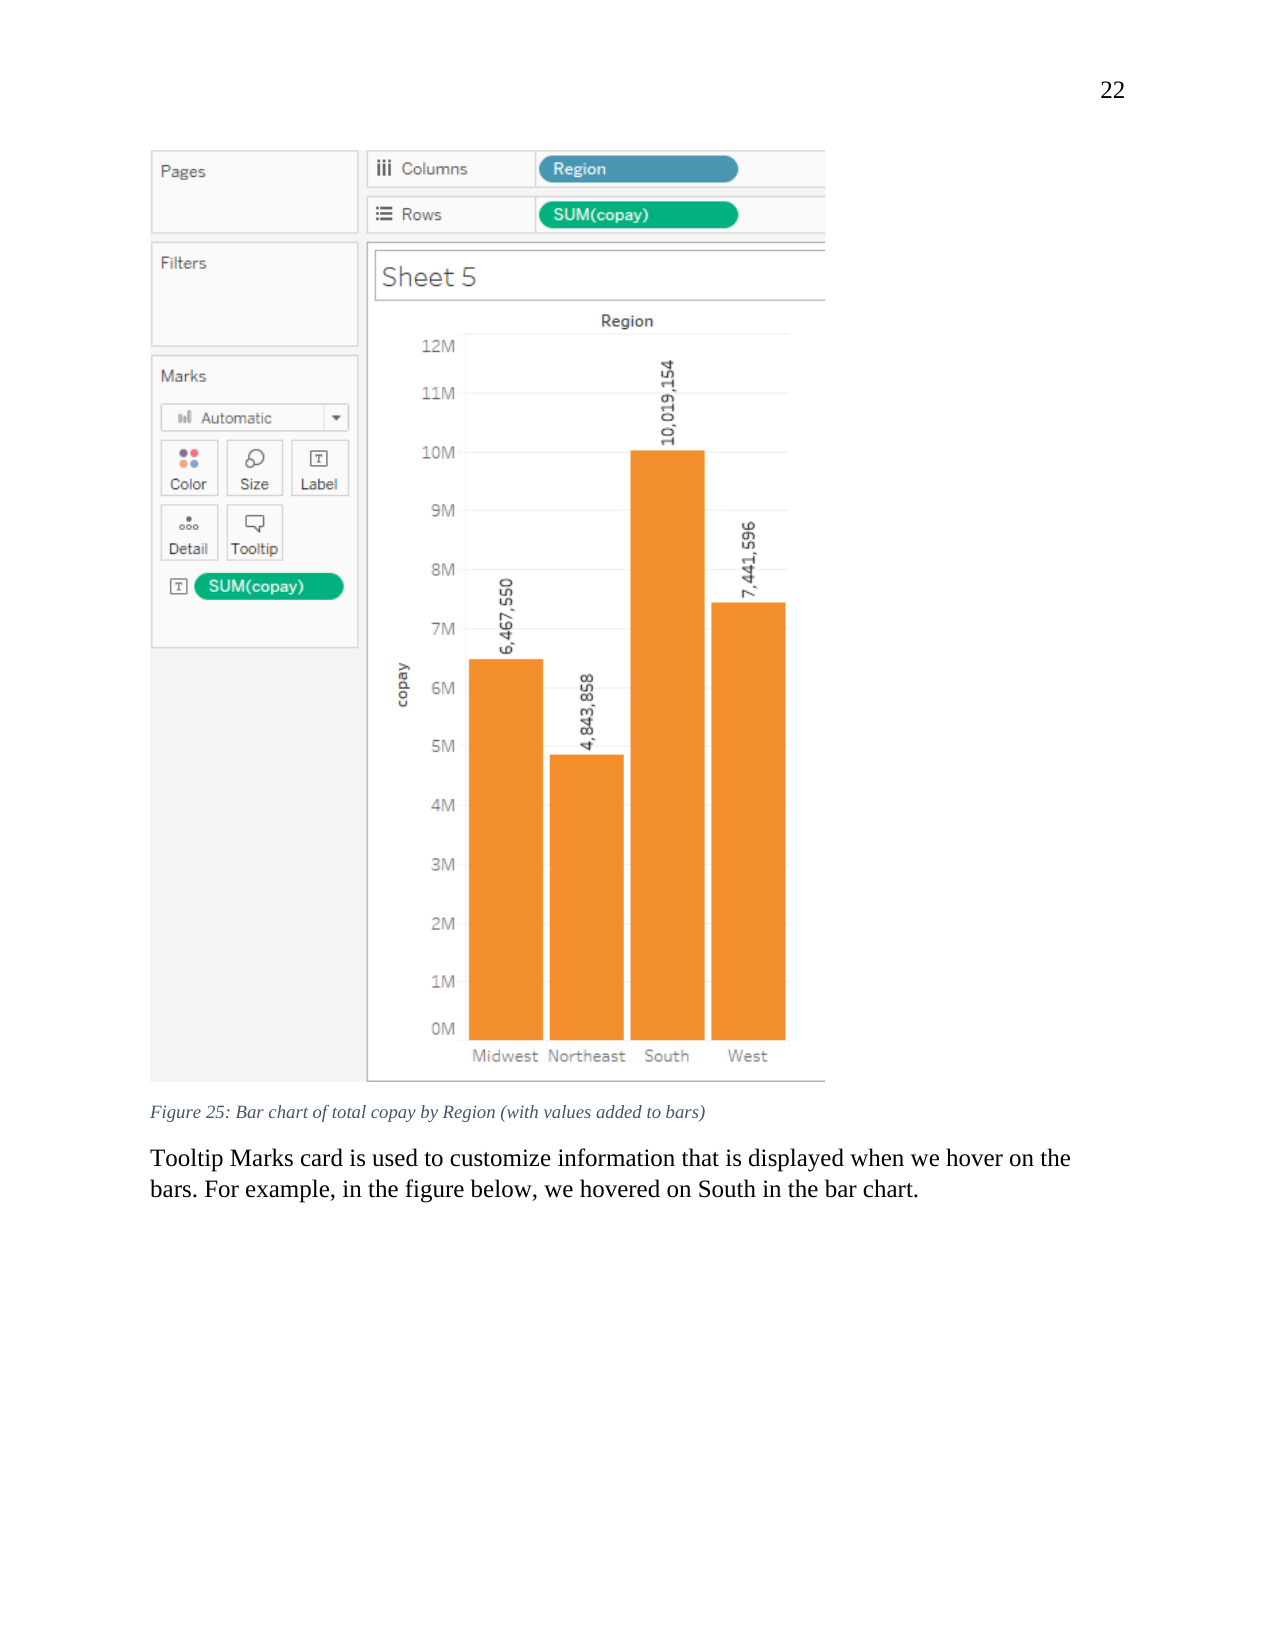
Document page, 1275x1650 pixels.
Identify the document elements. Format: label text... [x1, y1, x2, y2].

text Tooltip Marks card is used to customize information that is displayed when we hover on the bars. For example, in the figure below, we hovered on South in the bar chart. [150, 1143, 1125, 1203]
picture [150, 150, 826, 1082]
